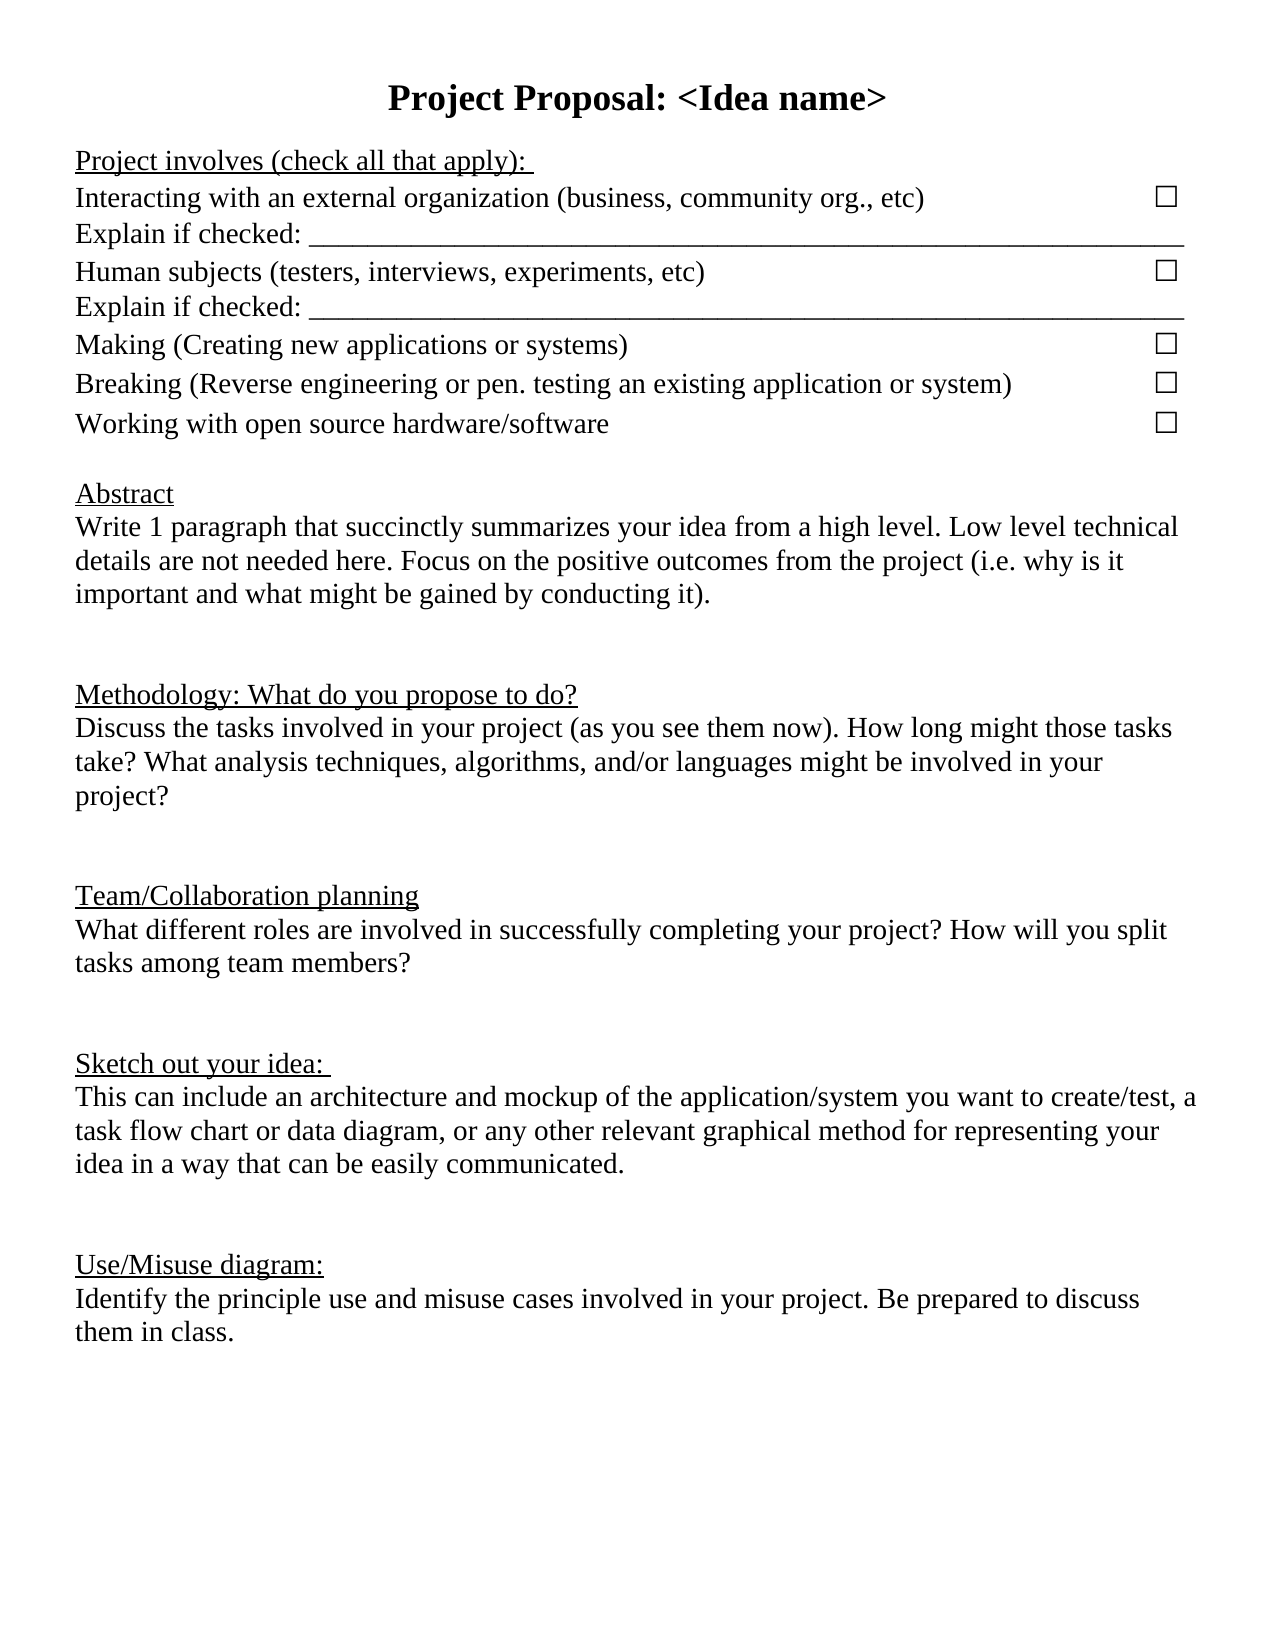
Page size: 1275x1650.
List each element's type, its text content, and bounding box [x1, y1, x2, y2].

text Working with open source hardware/software [75, 402, 1200, 442]
text Write 1 paragraph that succinctly summarizes your idea from a high level. Low level technical details are not needed here. Focus on the positive outcomes from the project (i.e. why is it important and what might be gained by conducting it). [75, 509, 1200, 610]
text Abstract [75, 476, 1200, 509]
text Project involves (check all that apply): [75, 143, 1200, 177]
text Sketch out your idea: [75, 1046, 1200, 1079]
text Methodology: What do you propose to do? [75, 677, 1200, 711]
text This can include an architecture and mockup of the application/system you want to create/test, a task flow chart or data diagram, or any other relevant graphical method for representing your idea in a way that can be easily communicated. [75, 1079, 1200, 1180]
text Interacting with an external organization (business, community org., etc) [75, 177, 1200, 216]
text What different roles are involved in successfully completing your project? How will you split tasks among team members? [75, 912, 1200, 979]
text Human subjects (testers, interviews, experiments, etc) [75, 250, 1200, 289]
text Making (Creating new applications or systems) [75, 323, 1200, 363]
text Identify the principle use and misuse cases involved in your project. Be prepared to discuss them in class. [75, 1281, 1200, 1348]
text Team/Collaboration planning [75, 878, 1200, 912]
text Use/Misuse diagram: [75, 1247, 1200, 1281]
text Breaking (Reverse engineering or pen. testing an existing application or system) [75, 363, 1200, 402]
text Discuss the tasks involved in your project (as you see them now). How long might those tasks take? What analysis techniques, algorithms, and/or languages might be involved in your project? [75, 711, 1200, 811]
text Explain if checked: ____________________________________________________________ [75, 289, 1200, 323]
text Explain if checked: ____________________________________________________________ [75, 216, 1200, 250]
text Project Proposal: <Idea name> [75, 75, 1200, 118]
